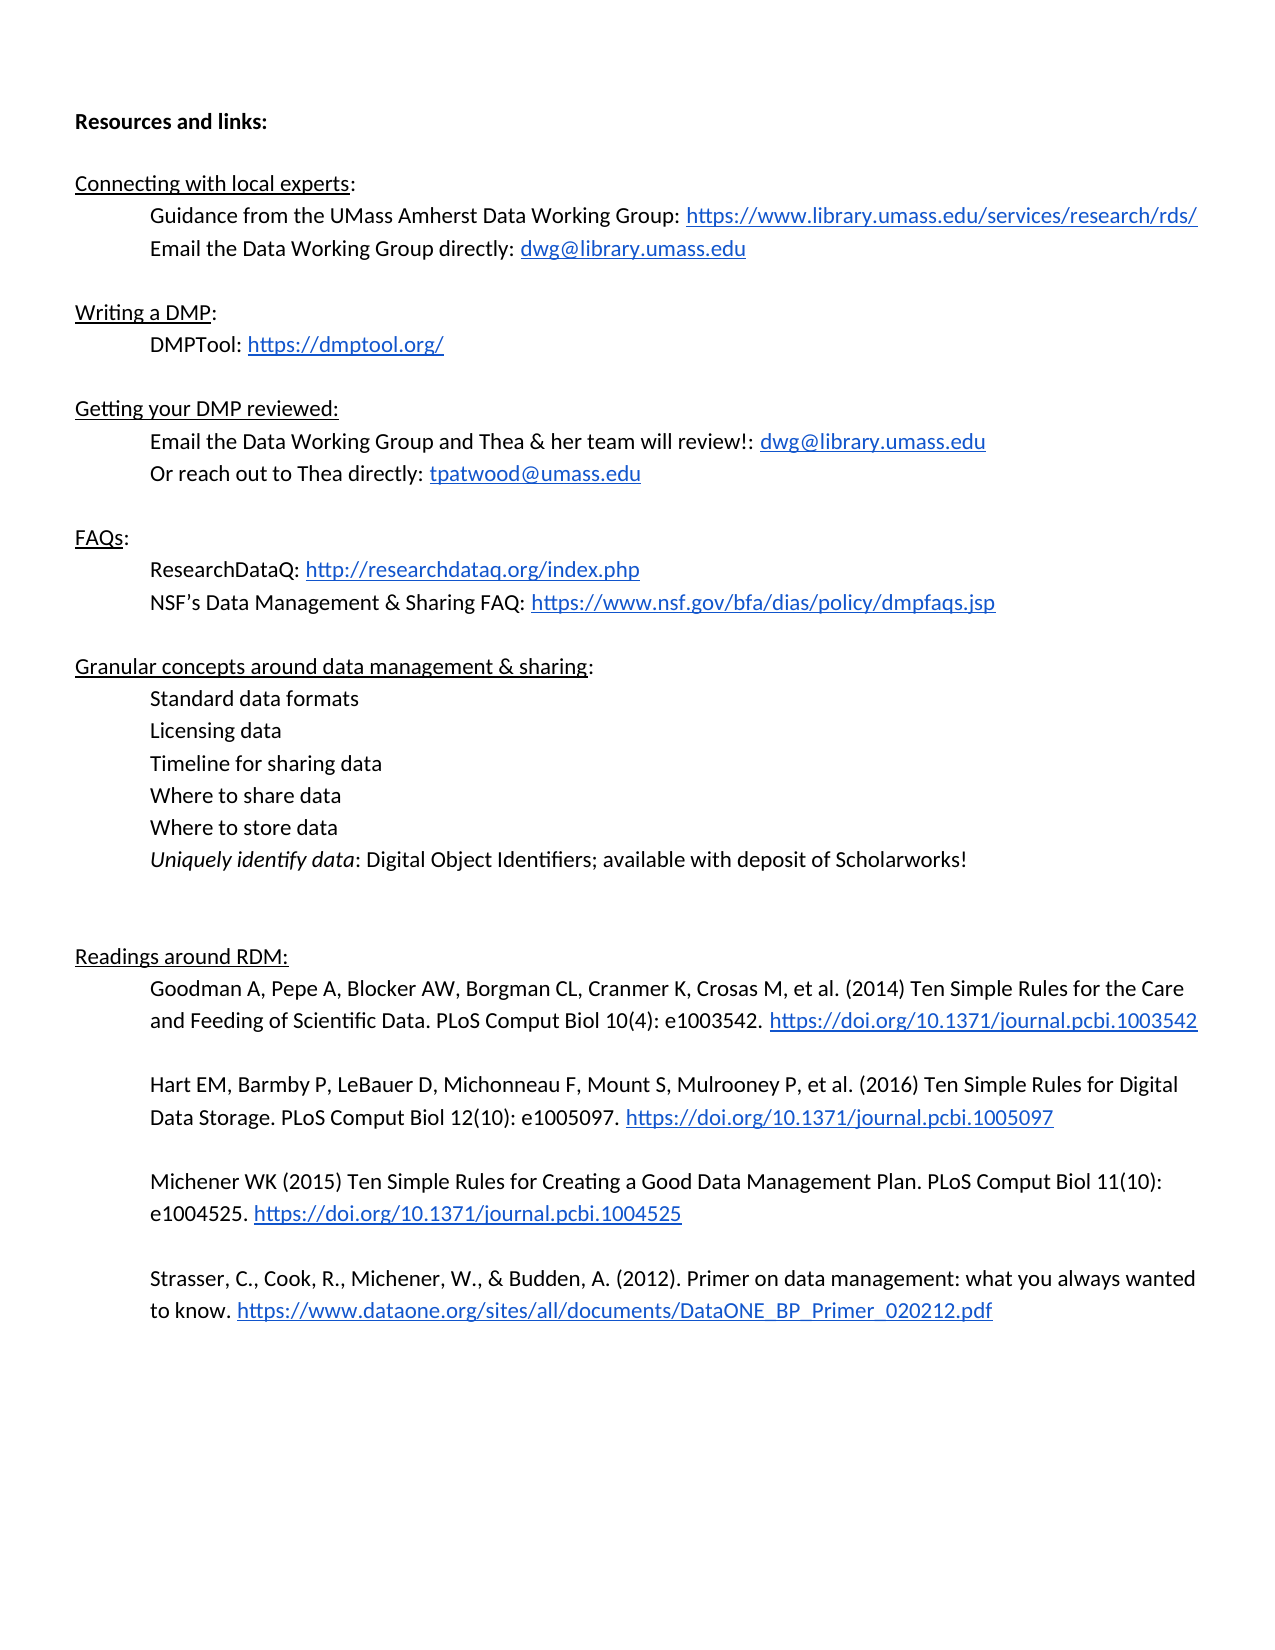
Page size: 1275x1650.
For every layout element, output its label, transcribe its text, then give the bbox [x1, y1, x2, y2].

text DMPTool: https://dmptool.org/ [150, 330, 1200, 358]
text FAQs: [75, 523, 1200, 551]
text Hart EM, Barmby P, LeBauer D, Michonneau F, Mount S, Mulrooney P, et al. (2016) Ten Simple Rules for Digital Data Storage. PLoS Comput Biol 12(10): e1005097. https://doi.org/10.1371/journal.pcbi.1005097 [150, 1071, 1200, 1131]
text ResearchDataQ: http://researchdataq.org/index.php [150, 556, 1200, 583]
text Where to store data [150, 813, 1200, 841]
text Where to share data [150, 781, 1200, 809]
text Connecting with local experts: [75, 169, 1200, 197]
text Email the Data Working Group and Thea & her team will review!: dwg@library.umass.edu [150, 427, 1200, 455]
text Goodman A, Pepe A, Blocker AW, Borgman CL, Cranmer K, Crosas M, et al. (2014) Ten Simple Rules for the Care and Feeding of Scientific Data. PLoS Comput Biol 10(4): e1003542. https://doi.org/10.1371/journal.pcbi.1003542 [150, 974, 1200, 1034]
text Getting your DMP reviewed: [75, 394, 1200, 423]
text Granular concepts around data management & sharing: [75, 652, 1200, 680]
text Uniquely identify data: Digital Object Identifiers; available with deposit of Scholarworks! [150, 845, 1200, 873]
text Guidance from the UMass Amherst Data Working Group: https://www.library.umass.edu/services/research/rds/ [150, 201, 1200, 229]
text Timeline for sharing data [150, 749, 1200, 777]
text Or reach out to Thea directly: tpatwood@umass.edu [150, 459, 1200, 487]
text Michener WK (2015) Ten Simple Rules for Creating a Good Data Management Plan. PLoS Comput Biol 11(10): e1004525. https://doi.org/10.1371/journal.pcbi.1004525 [150, 1167, 1200, 1227]
text Standard data formats [150, 684, 1200, 712]
text Writing a DMP: [75, 298, 1200, 326]
text NSF’s Data Management & Sharing FAQ: https://www.nsf.gov/bfa/dias/policy/dmpfaqs.jsp [150, 588, 1200, 616]
text Resources and links: [75, 107, 1200, 165]
text Email the Data Working Group directly: dwg@library.umass.edu [150, 234, 1200, 262]
text Licensing data [150, 716, 1200, 744]
text Strasser, C., Cook, R., Michener, W., & Budden, A. (2012). Primer on data management: what you always wanted to know. https://www.dataone.org/sites/all/documents/DataONE_BP_Primer_020212.pdf [150, 1264, 1200, 1324]
text Readings around RDM: [75, 942, 1200, 970]
